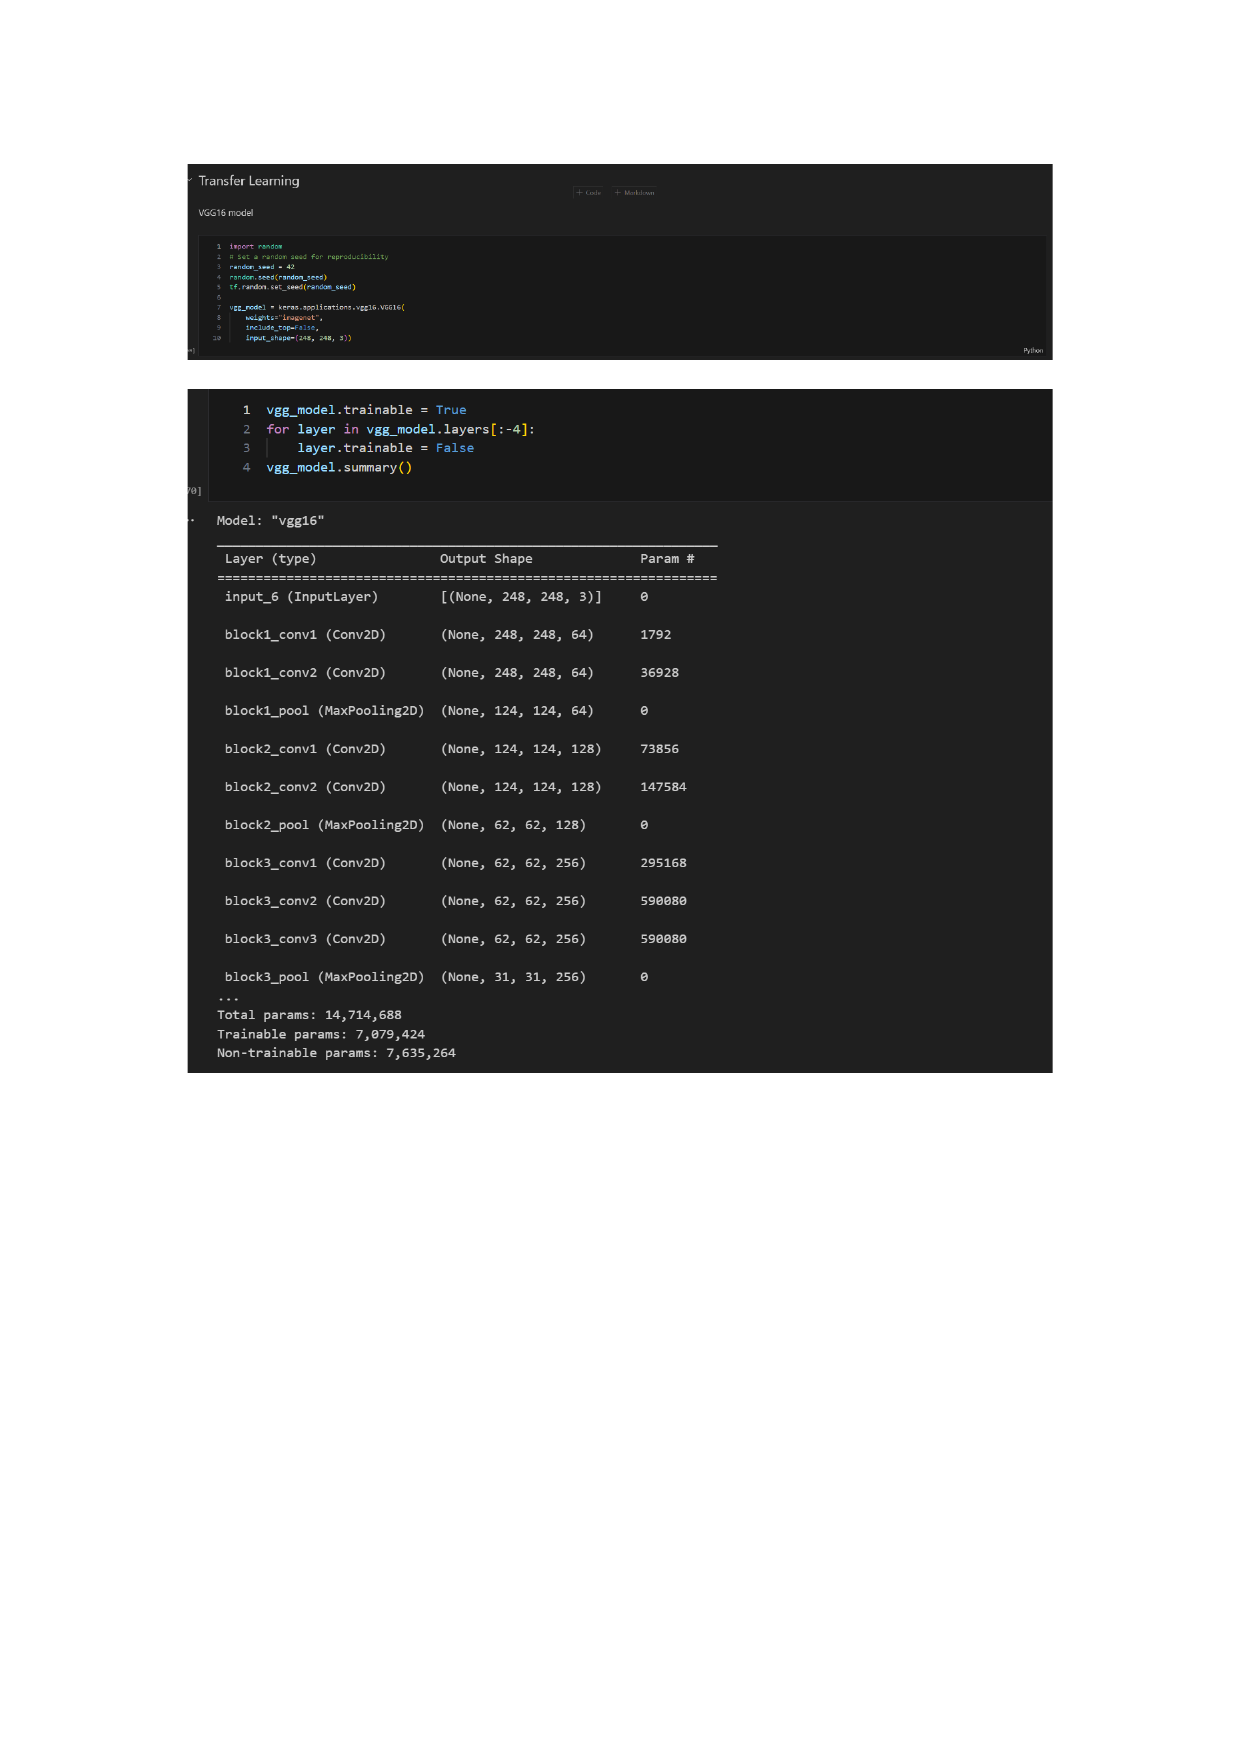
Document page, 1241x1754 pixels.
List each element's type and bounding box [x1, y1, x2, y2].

picture [187, 164, 1053, 360]
picture [187, 389, 1053, 1073]
